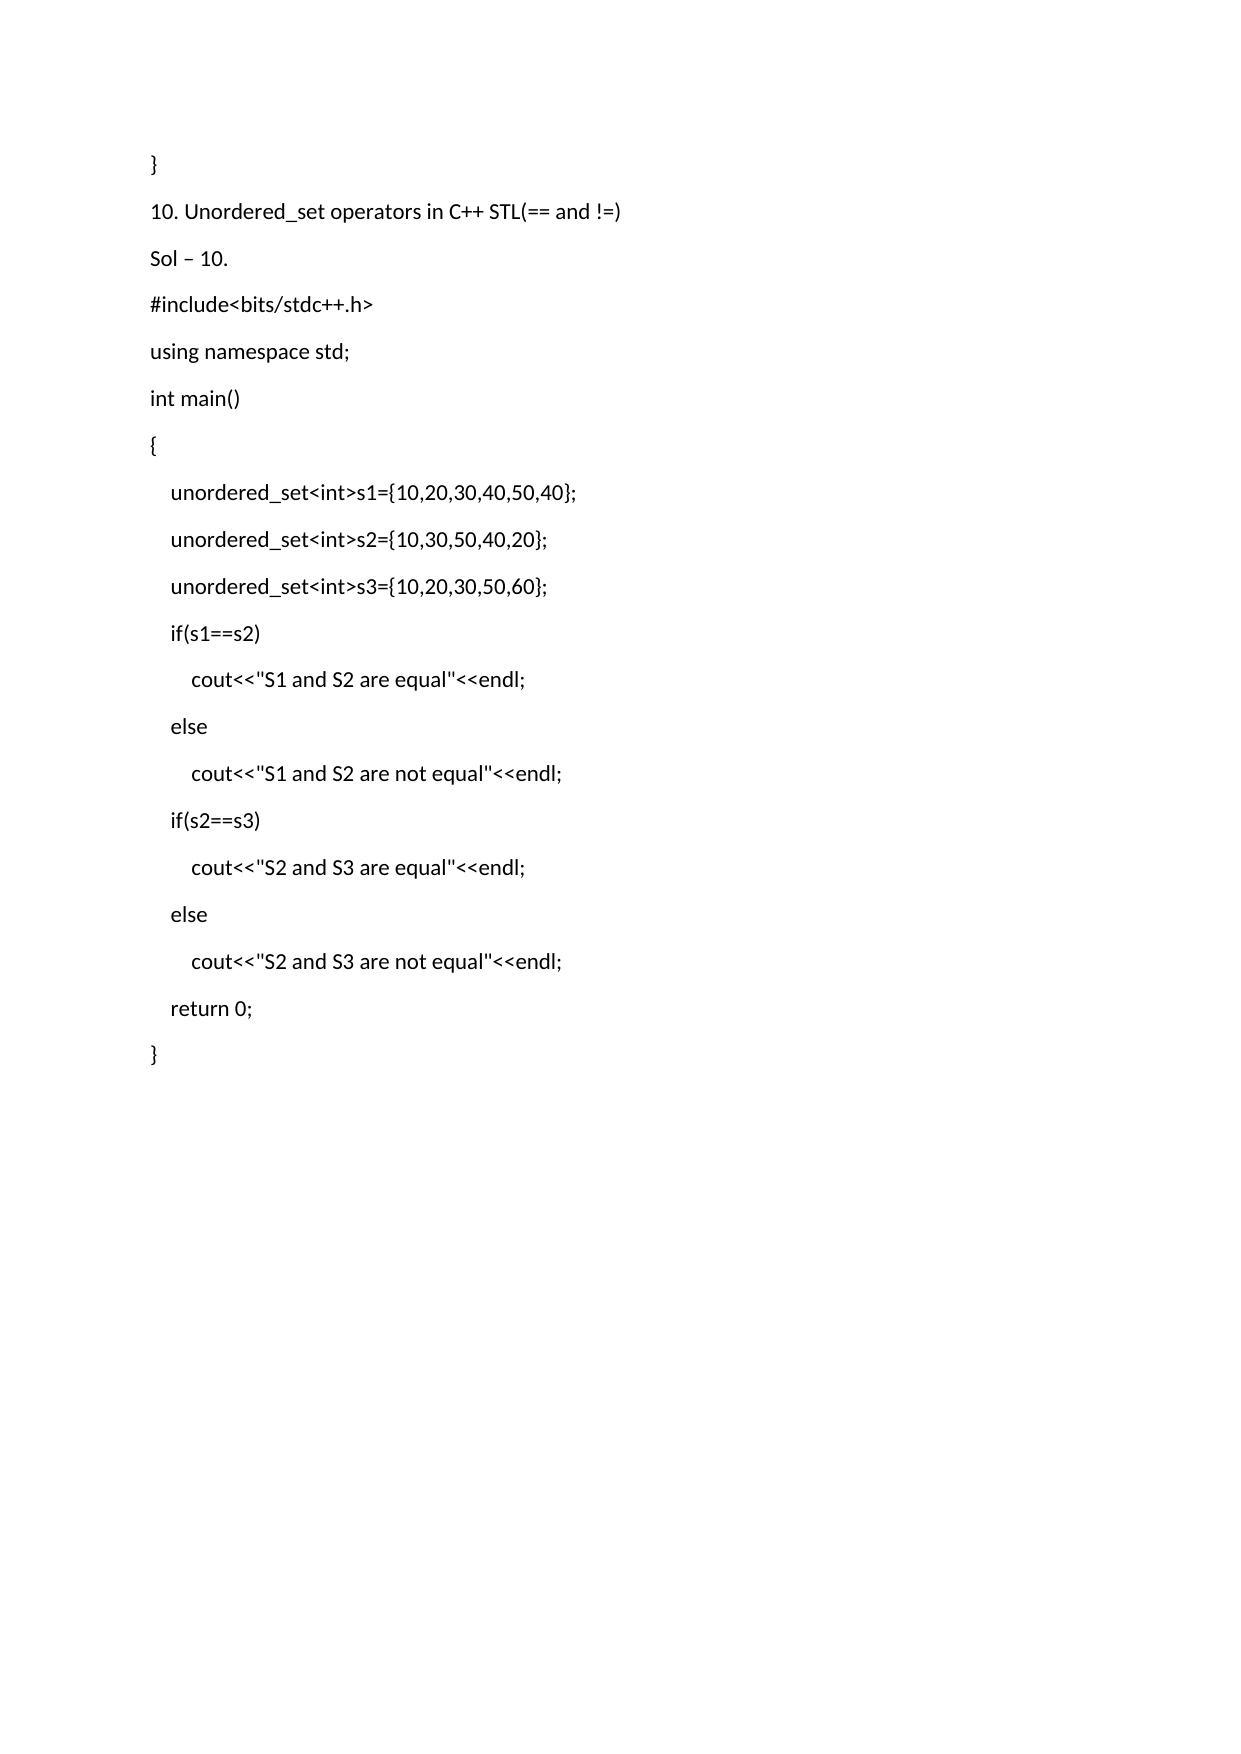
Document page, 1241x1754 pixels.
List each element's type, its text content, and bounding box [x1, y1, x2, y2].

text unordered_set<int>s1={10,20,30,40,50,40}; [150, 478, 1090, 506]
text } [150, 150, 1090, 178]
text unordered_set<int>s2={10,30,50,40,20}; [150, 525, 1090, 553]
text cout<<"S1 and S2 are not equal"<<endl; [150, 759, 1090, 787]
text int main() [150, 384, 1090, 412]
text if(s2==s3) [150, 806, 1090, 834]
text return 0; [150, 994, 1090, 1022]
text } [150, 1041, 1090, 1069]
text { [150, 431, 1090, 459]
text if(s1==s2) [150, 619, 1090, 647]
text else [150, 712, 1090, 741]
text unordered_set<int>s3={10,20,30,50,60}; [150, 572, 1090, 600]
text cout<<"S2 and S3 are equal"<<endl; [150, 853, 1090, 881]
text else [150, 900, 1090, 928]
text #include<bits/stdc++.h> [150, 291, 1090, 319]
text cout<<"S1 and S2 are equal"<<endl; [150, 666, 1090, 694]
text Sol – 10. [150, 244, 1090, 272]
text cout<<"S2 and S3 are not equal"<<endl; [150, 947, 1090, 975]
text 10. Unordered_set operators in C++ STL(== and !=) [150, 197, 1090, 225]
text using namespace std; [150, 337, 1090, 366]
